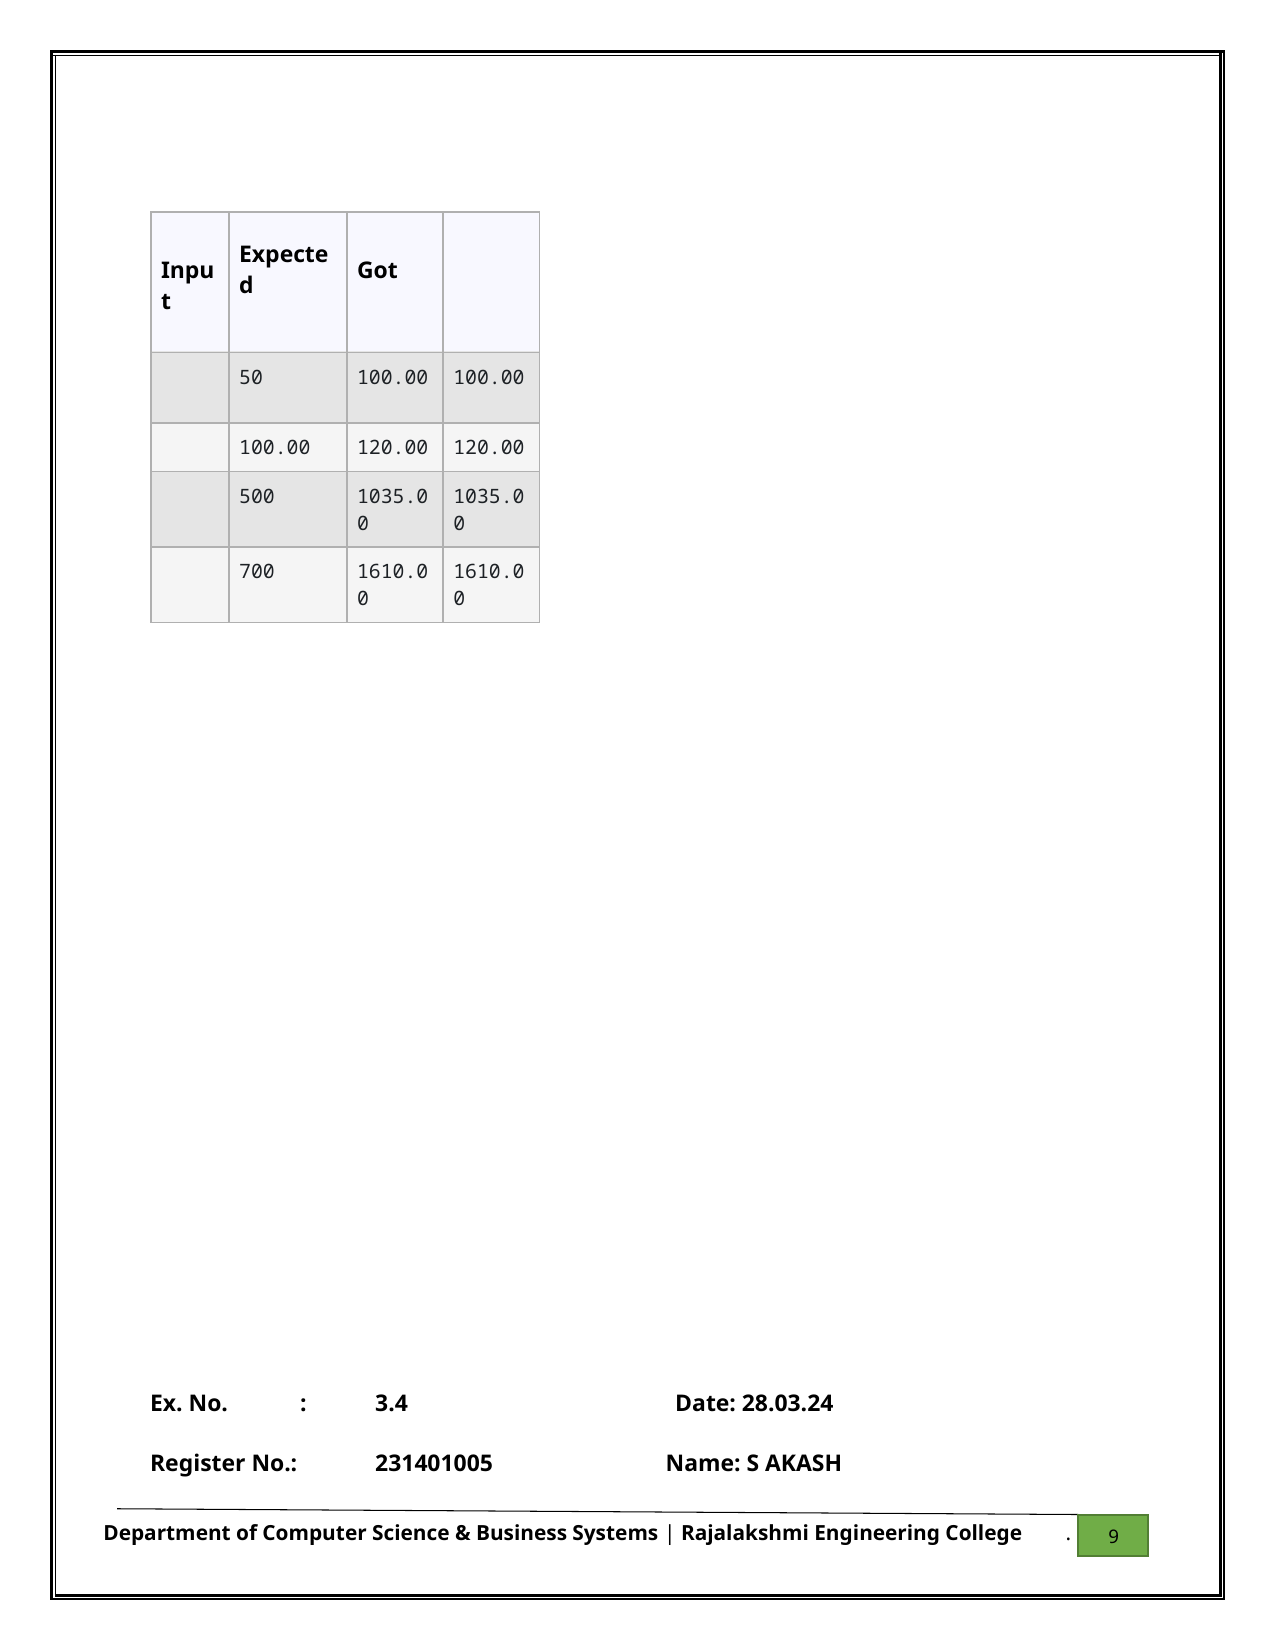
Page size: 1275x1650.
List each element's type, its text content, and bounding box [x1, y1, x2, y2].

table_cell 1610.00 [348, 548, 442, 622]
text Ex. No. : 3.4 Date: 28.03.24 [150, 1387, 1125, 1418]
table_cell [152, 472, 228, 546]
table_cell 1035.00 [348, 472, 442, 546]
table_cell [152, 548, 228, 622]
text Register No.: 231401005 Name: S AKASH [150, 1447, 1125, 1478]
table_header Got [348, 213, 442, 351]
table_cell 100.00 [444, 353, 539, 422]
table_cell 700 [230, 548, 346, 622]
table_cell 100.00 [230, 424, 346, 471]
table_header Expected [230, 213, 346, 351]
table_header [444, 213, 539, 351]
table_header Input [152, 213, 228, 351]
table_cell 50 [230, 353, 346, 422]
table_cell 100.00 [348, 353, 442, 422]
table_cell 120.00 [348, 424, 442, 471]
table_cell 120.00 [444, 424, 539, 471]
table_cell 500 [230, 472, 346, 546]
table_cell 1035.00 [444, 472, 539, 546]
table_cell [152, 353, 228, 422]
table_cell 1610.00 [444, 548, 539, 622]
table_cell [152, 424, 228, 471]
